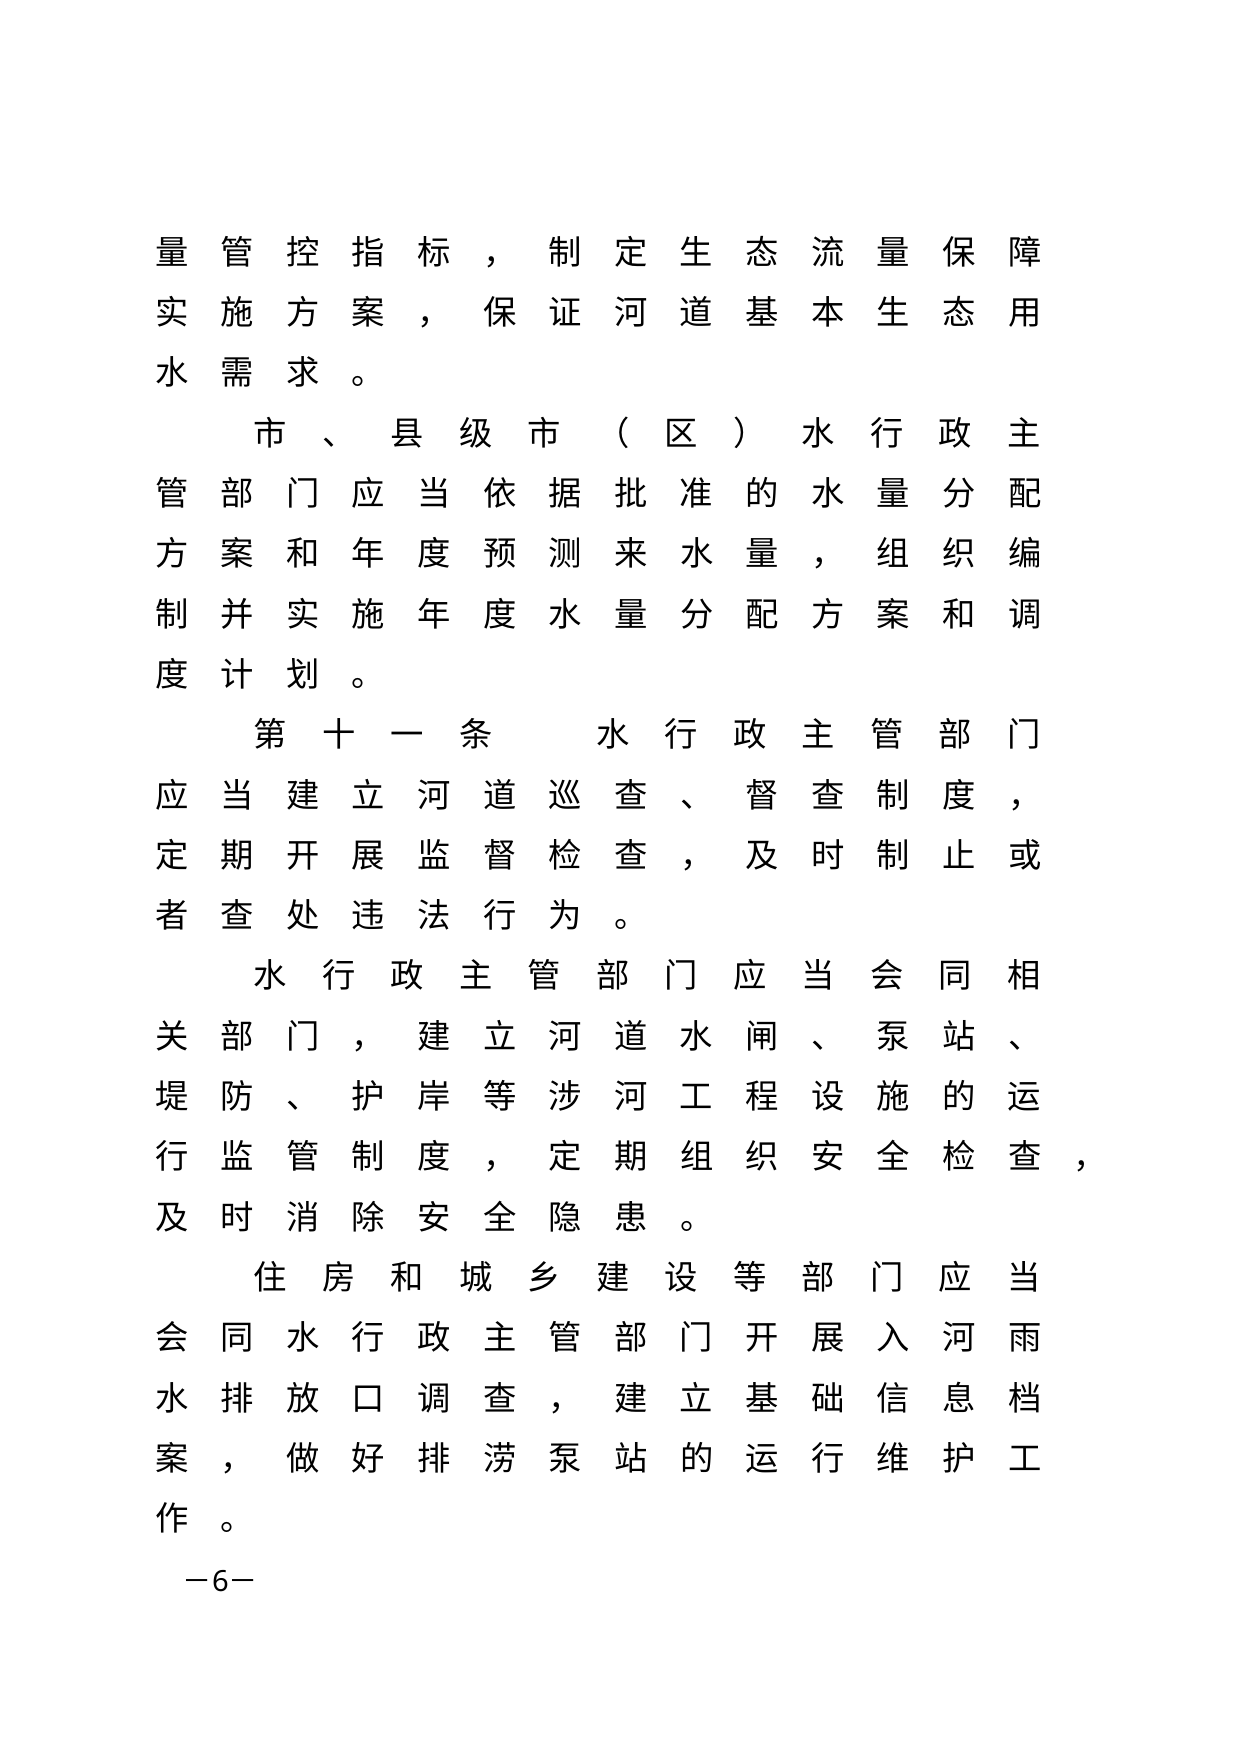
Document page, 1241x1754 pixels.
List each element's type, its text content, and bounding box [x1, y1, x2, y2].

text 住房和城乡建设等部门应当会同水行政主管部门开展入河雨水排放口调查，建立基础信息档案，做好排涝泵站的运行维护工作。 [155, 1245, 1073, 1546]
text 市、县级市（区）水行政主管部门应当依据批准的水量分配方案和年度预测来水量，组织编制并实施年度水量分配方案和调度计划。 [155, 400, 1073, 702]
text 第十条 市、县级市（区）水行政主管部门应当按照管理权限，提出生态流量管理重点河道名录，会同有关部门确定生态流量管控指标，制定生态流量保障实施方案，保证河道基本生态用水需求。 [155, 219, 1073, 400]
text 水行政主管部门应当会同相关部门，建立河道水闸、泵站、堤防、护岸等涉河工程设施的运行监管制度，定期组织安全检查，及时消除安全隐患。 [155, 943, 1073, 1245]
text 第十一条 水行政主管部门应当建立河道巡查、督查制度，定期开展监督检查，及时制止或者查处违法行为。 [155, 702, 1073, 943]
